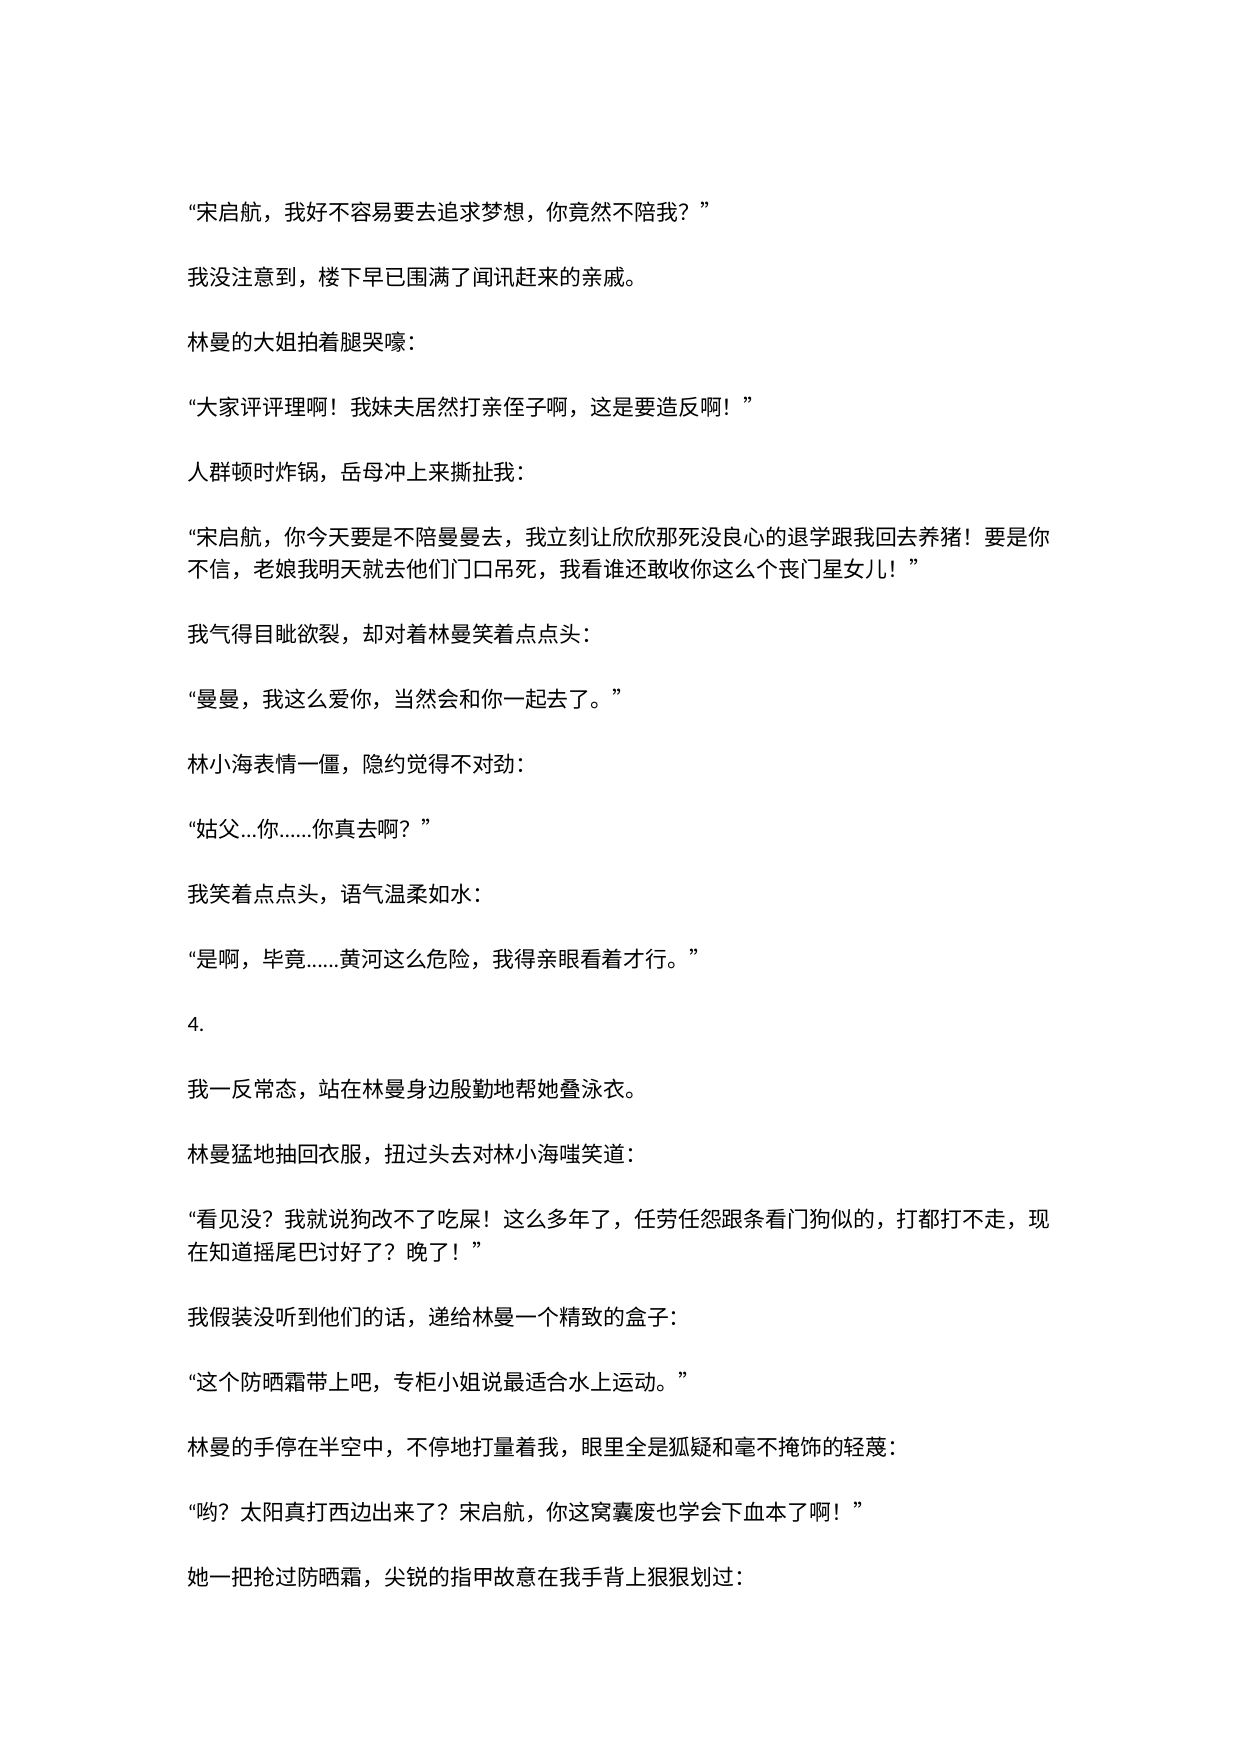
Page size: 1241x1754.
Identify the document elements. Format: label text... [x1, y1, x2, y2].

text 林曼猛地抽回衣服，扭过头去对林小海嗤笑道： [187, 1137, 1053, 1169]
text “姑父...你......你真去啊？” [187, 812, 1053, 844]
text 人群顿时炸锅，岳母冲上来撕扯我： [187, 454, 1053, 487]
text 我假装没听到他们的话，递给林曼一个精致的盒子： [187, 1299, 1053, 1332]
text 我一反常态，站在林曼身边殷勤地帮她叠泳衣。 [187, 1072, 1053, 1104]
text “大家评评理啊！我妹夫居然打亲侄子啊，这是要造反啊！” [187, 389, 1053, 422]
text “看见没？我就说狗改不了吃屎！这么多年了，任劳任怨跟条看门狗似的，打都打不走，现在知道摇尾巴讨好了？晚了！” [187, 1202, 1053, 1267]
text 她一把抢过防晒霜，尖锐的指甲故意在我手背上狠狠划过： [187, 1559, 1053, 1592]
text 4. [187, 1007, 1053, 1039]
text 我没注意到，楼下早已围满了闻讯赶来的亲戚。 [187, 259, 1053, 292]
text “宋启航，我好不容易要去追求梦想，你竟然不陪我？” [187, 194, 1053, 227]
text 林曼的大姐拍着腿哭嚎： [187, 324, 1053, 357]
text 林小海表情一僵，隐约觉得不对劲： [187, 747, 1053, 779]
text “曼曼，我这么爱你，当然会和你一起去了。” [187, 682, 1053, 714]
text 林曼的手停在半空中，不停地打量着我，眼里全是狐疑和毫不掩饰的轻蔑： [187, 1429, 1053, 1462]
text “哟？太阳真打西边出来了？宋启航，你这窝囊废也学会下血本了啊！” [187, 1494, 1053, 1527]
text “是啊，毕竟......黄河这么危险，我得亲眼看着才行。” [187, 942, 1053, 974]
text 我气得目眦欲裂，却对着林曼笑着点点头： [187, 617, 1053, 649]
text “宋启航，你今天要是不陪曼曼去，我立刻让欣欣那死没良心的退学跟我回去养猪！要是你不信，老娘我明天就去他们门口吊死，我看谁还敢收你这么个丧门星女儿！” [187, 519, 1053, 584]
text “这个防晒霜带上吧，专柜小姐说最适合水上运动。” [187, 1364, 1053, 1397]
text 我笑着点点头，语气温柔如水： [187, 877, 1053, 909]
